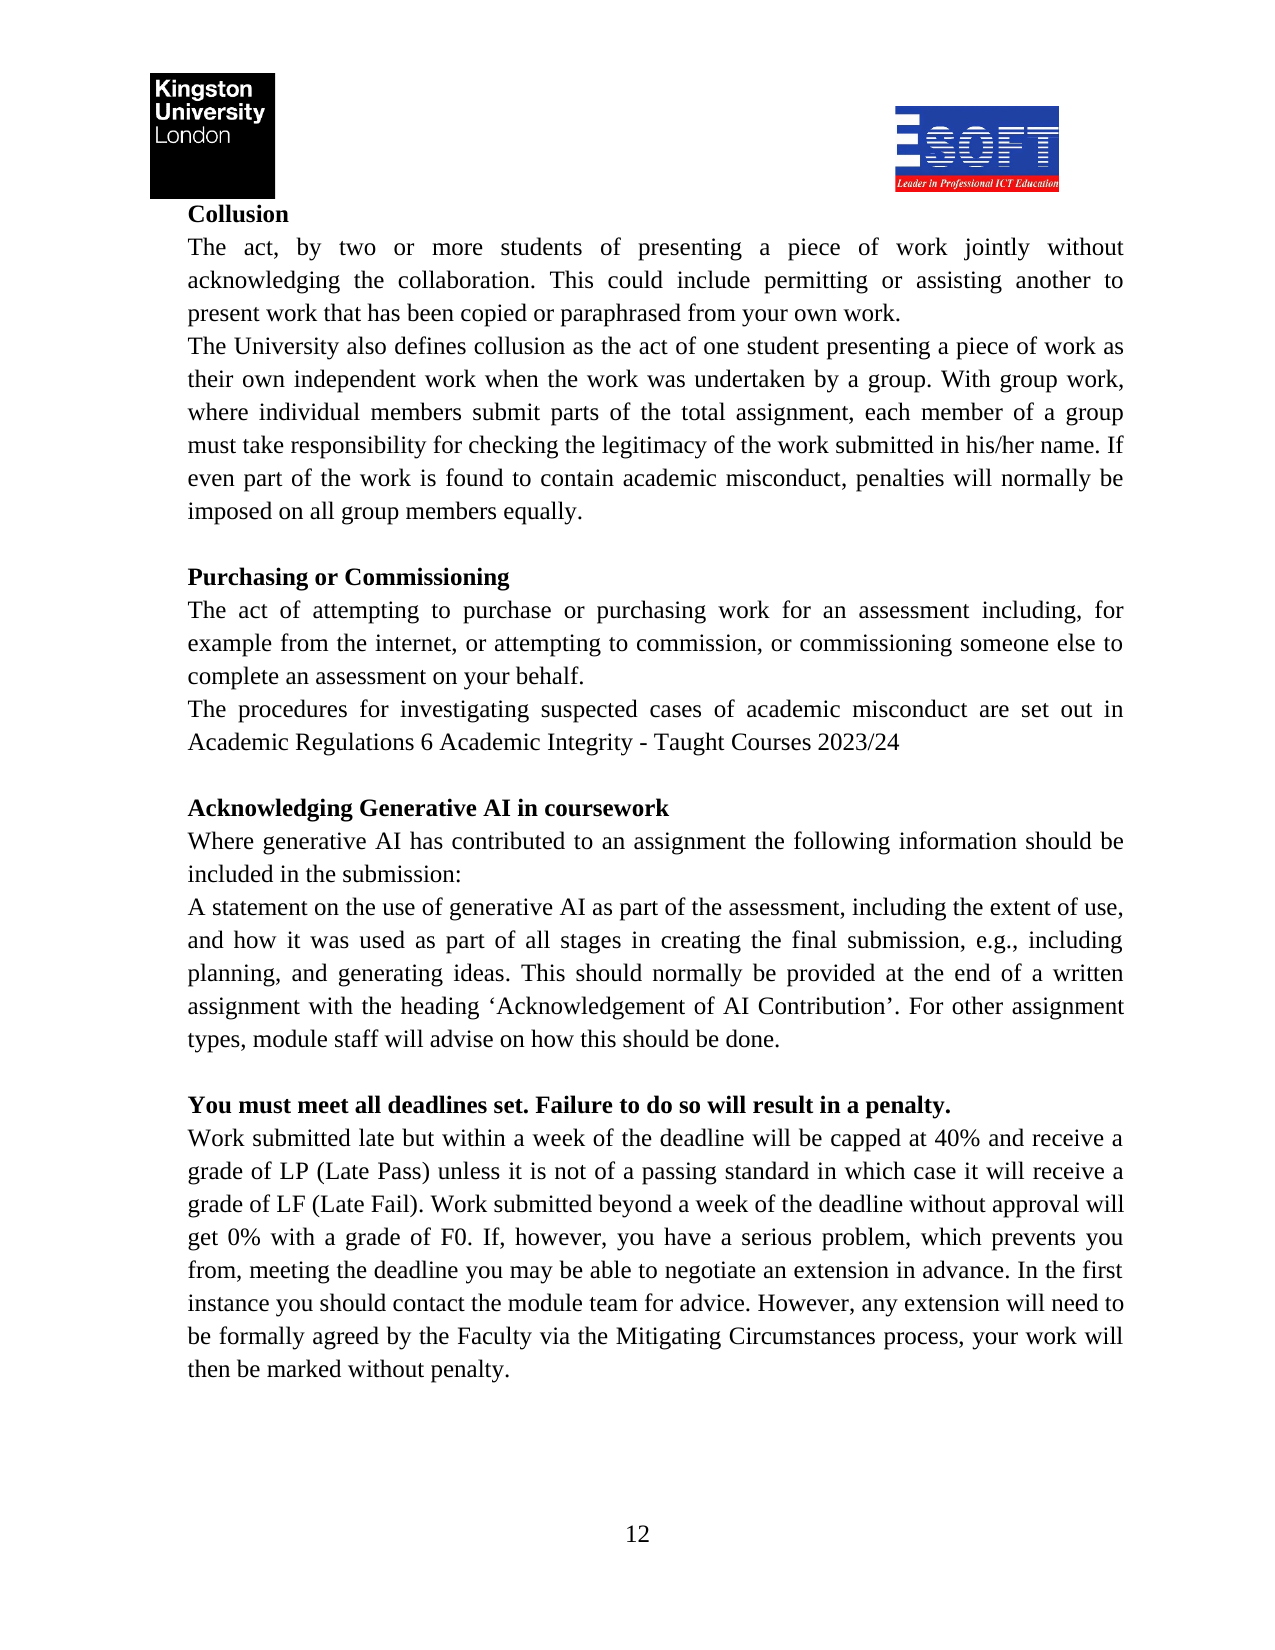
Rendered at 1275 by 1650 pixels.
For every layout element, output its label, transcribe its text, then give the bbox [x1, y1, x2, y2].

text A statement on the use of generative AI as part of the assessment, including the extent of use, and how it was used as part of all stages in creating the final submission, e.g., including planning, and generating ideas. This should normally be provided at the end of a written assignment with the heading ‘Acknowledgement of AI Contribution’. For other assignment types, module staff will advise on how this should be done. [187, 892, 1125, 1053]
text You must meet all deadlines set. Failure to do so will result in a penalty. [187, 1090, 1125, 1119]
picture [150, 73, 275, 199]
text The act, by two or more students of presenting a piece of work jointly without acknowledging the collaboration. This could include permitting or assisting another to present work that has been copied or paraphrased from your own work. [187, 232, 1125, 327]
text Acknowledging Generative AI in coursework [187, 793, 1125, 822]
text Work submitted late but within a week of the deadline will be capped at 40% and receive a grade of LP (Late Pass) unless it is not of a passing standard in which case it will receive a grade of LF (Late Fail). Work submitted beyond a week of the deadline without approval will get 0% with a grade of F0. If, however, you have a serious problem, which prevents you from, meeting the deadline you may be able to negotiate an extension in advance. In the first instance you should contact the module team for advice. However, any extension will need to be formally agreed by the Faculty via the Mitigating Circumstances process, your work will then be marked without penalty. [187, 1123, 1125, 1383]
text The procedures for investigating suspected cases of academic misconduct are set out in Academic Regulations 6 Academic Integrity - Taught Courses 2023/24 [187, 694, 1125, 756]
text Purchasing or Commissioning [187, 562, 1125, 591]
picture [895, 106, 1059, 192]
text Where generative AI has contributed to an assignment the following information should be included in the submission: [187, 826, 1125, 888]
text The act of attempting to purchase or purchasing work for an assessment including, for example from the internet, or attempting to commission, or commissioning someone else to complete an assessment on your behalf. [187, 595, 1125, 690]
text The University also defines collusion as the act of one student presenting a piece of work as their own independent work when the work was undertaken by a group. With group work, where individual members submit parts of the total assignment, each member of a group must take responsibility for checking the legitimacy of the work submitted in his/her name. If even part of the work is found to contain academic misconduct, penalties will normally be imposed on all group members equally. [187, 331, 1125, 525]
text Collusion [187, 199, 1125, 227]
